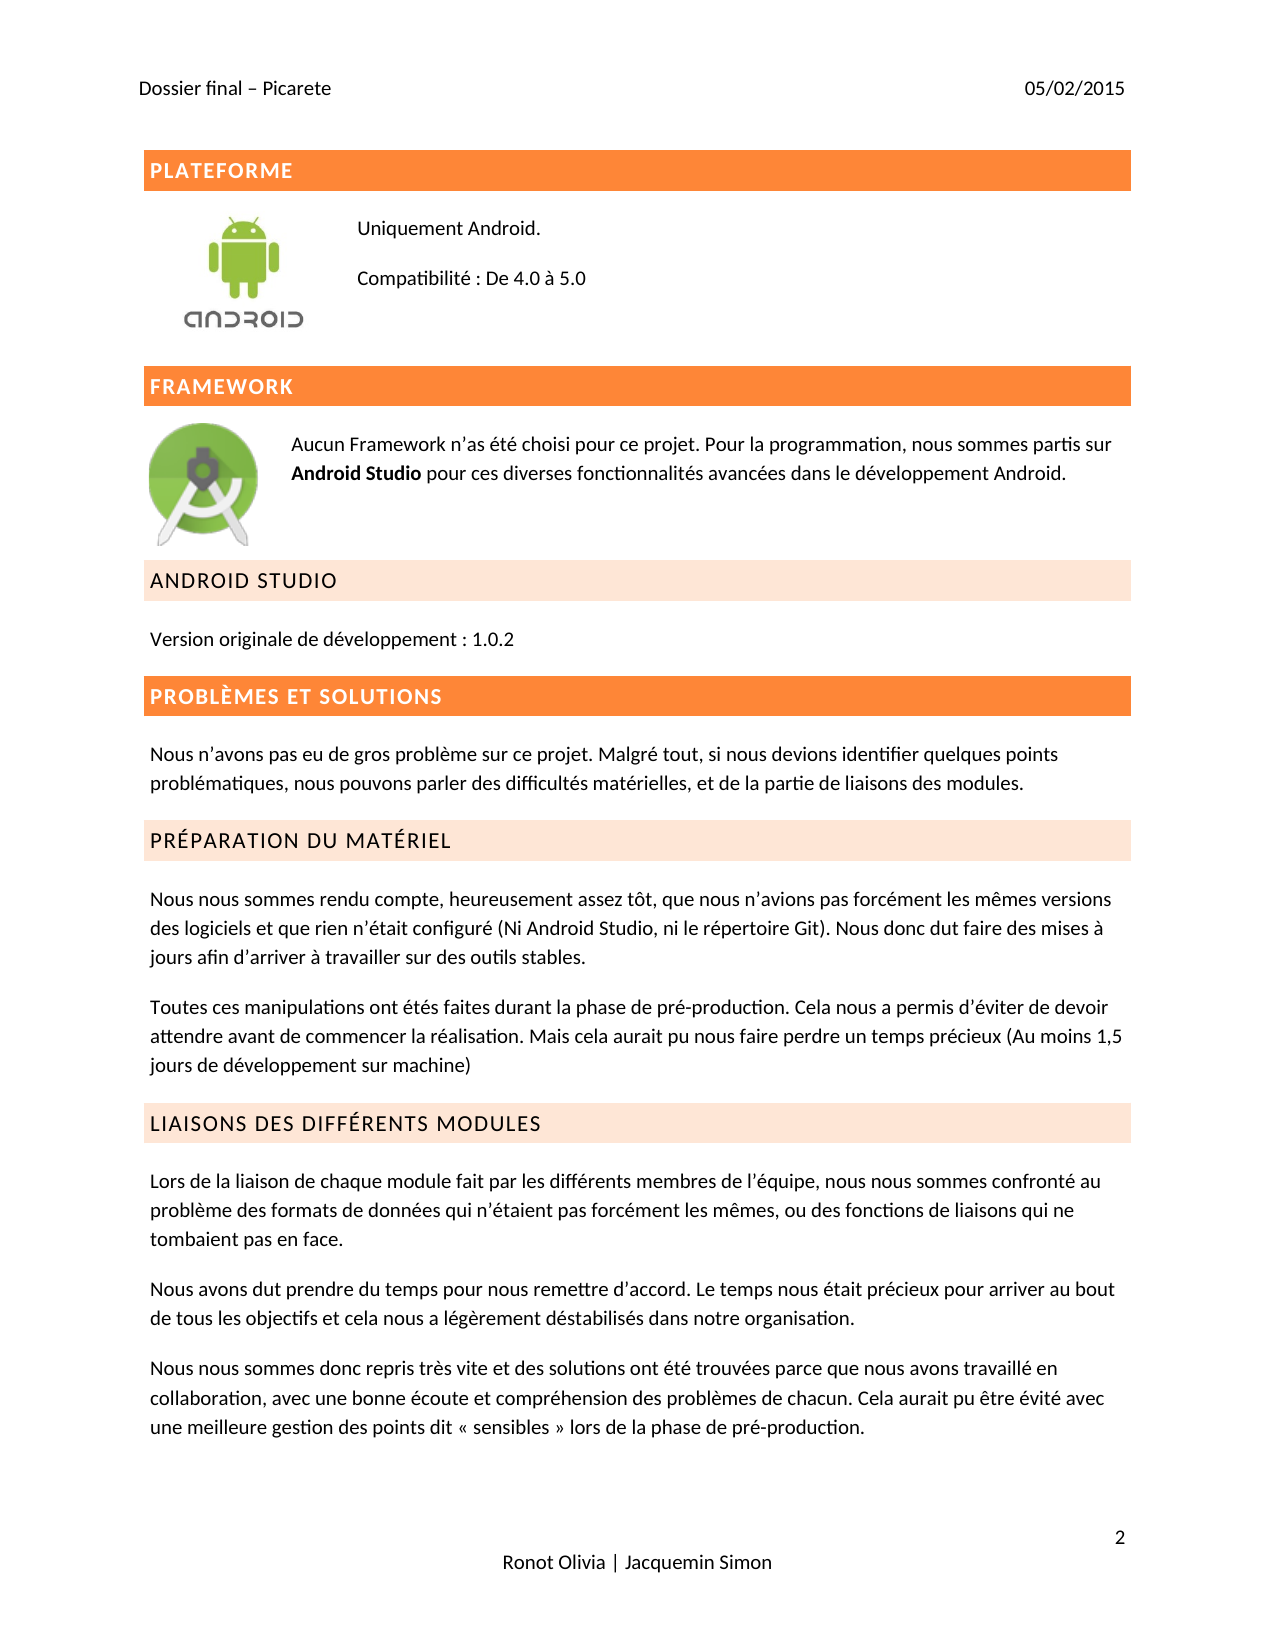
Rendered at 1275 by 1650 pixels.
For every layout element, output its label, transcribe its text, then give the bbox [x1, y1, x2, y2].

text Toutes ces manipulations ont étés faites durant la phase de pré-production. Cela nous a permis d’éviter de devoir attendre avant de commencer la réalisation. Mais cela aurait pu nous faire perdre un temps précieux (Au moins 1,5 jours de développement sur machine) [150, 994, 1125, 1078]
text Lors de la liaison de chaque module fait par les différents membres de l’équipe, nous nous sommes confronté au problème des formats de données qui n’étaient pas forcément les mêmes, ou des fonctions de liaisons qui ne tombaient pas en face. [150, 1168, 1125, 1252]
text Version originale de développement : 1.0.2 [150, 626, 1125, 651]
subtitle Préparation du matériel [150, 827, 1125, 855]
subtitle Android studio [150, 566, 1125, 594]
text Compatibilité : De 4.0 à 5.0 [339, 266, 1125, 291]
text Nous nous sommes rendu compte, heureusement assez tôt, que nous n’avions pas forcément les mêmes versions des logiciels et que rien n’était configuré (Ni Android Studio, ni le répertoire Git). Nous donc dut faire des mises à jours afin d’arriver à travailler sur des outils stables. [150, 886, 1125, 970]
subtitle Liaisons des différents modules [150, 1109, 1125, 1137]
text Nous n’avons pas eu de gros problème sur ce projet. Malgré tout, si nous devions identifier quelques points problématiques, nous pouvons parler des difficultés matérielles, et de la partie de liaisons des modules. [150, 741, 1125, 796]
subtitle Plateforme [150, 156, 1125, 184]
text Nous nous sommes donc repris très vite et des solutions ont été trouvées parce que nous avons travaillé en collaboration, avec une bonne écoute et compréhension des problèmes de chacun. Cela aurait pu être évité avec une meilleure gestion des points dit « sensibles » lors de la phase de pré-production. [150, 1356, 1125, 1439]
text Nous avons dut prendre du temps pour nous remettre d’accord. Le temps nous était précieux pour arriver au bout de tous les objectifs et cela nous a légèrement déstabilisés dans notre organisation. [150, 1276, 1125, 1331]
text Uniquement Android. [339, 216, 1125, 241]
subtitle Problèmes et solutions [150, 682, 1125, 710]
text Aucun Framework n’as été choisi pour ce projet. Pour la programmation, nous sommes partis sur Android Studio pour ces diverses fonctionnalités avancées dans le développement Android. [273, 431, 1125, 486]
picture [143, 200, 339, 343]
picture [148, 423, 273, 546]
subtitle Framework [150, 372, 1125, 400]
